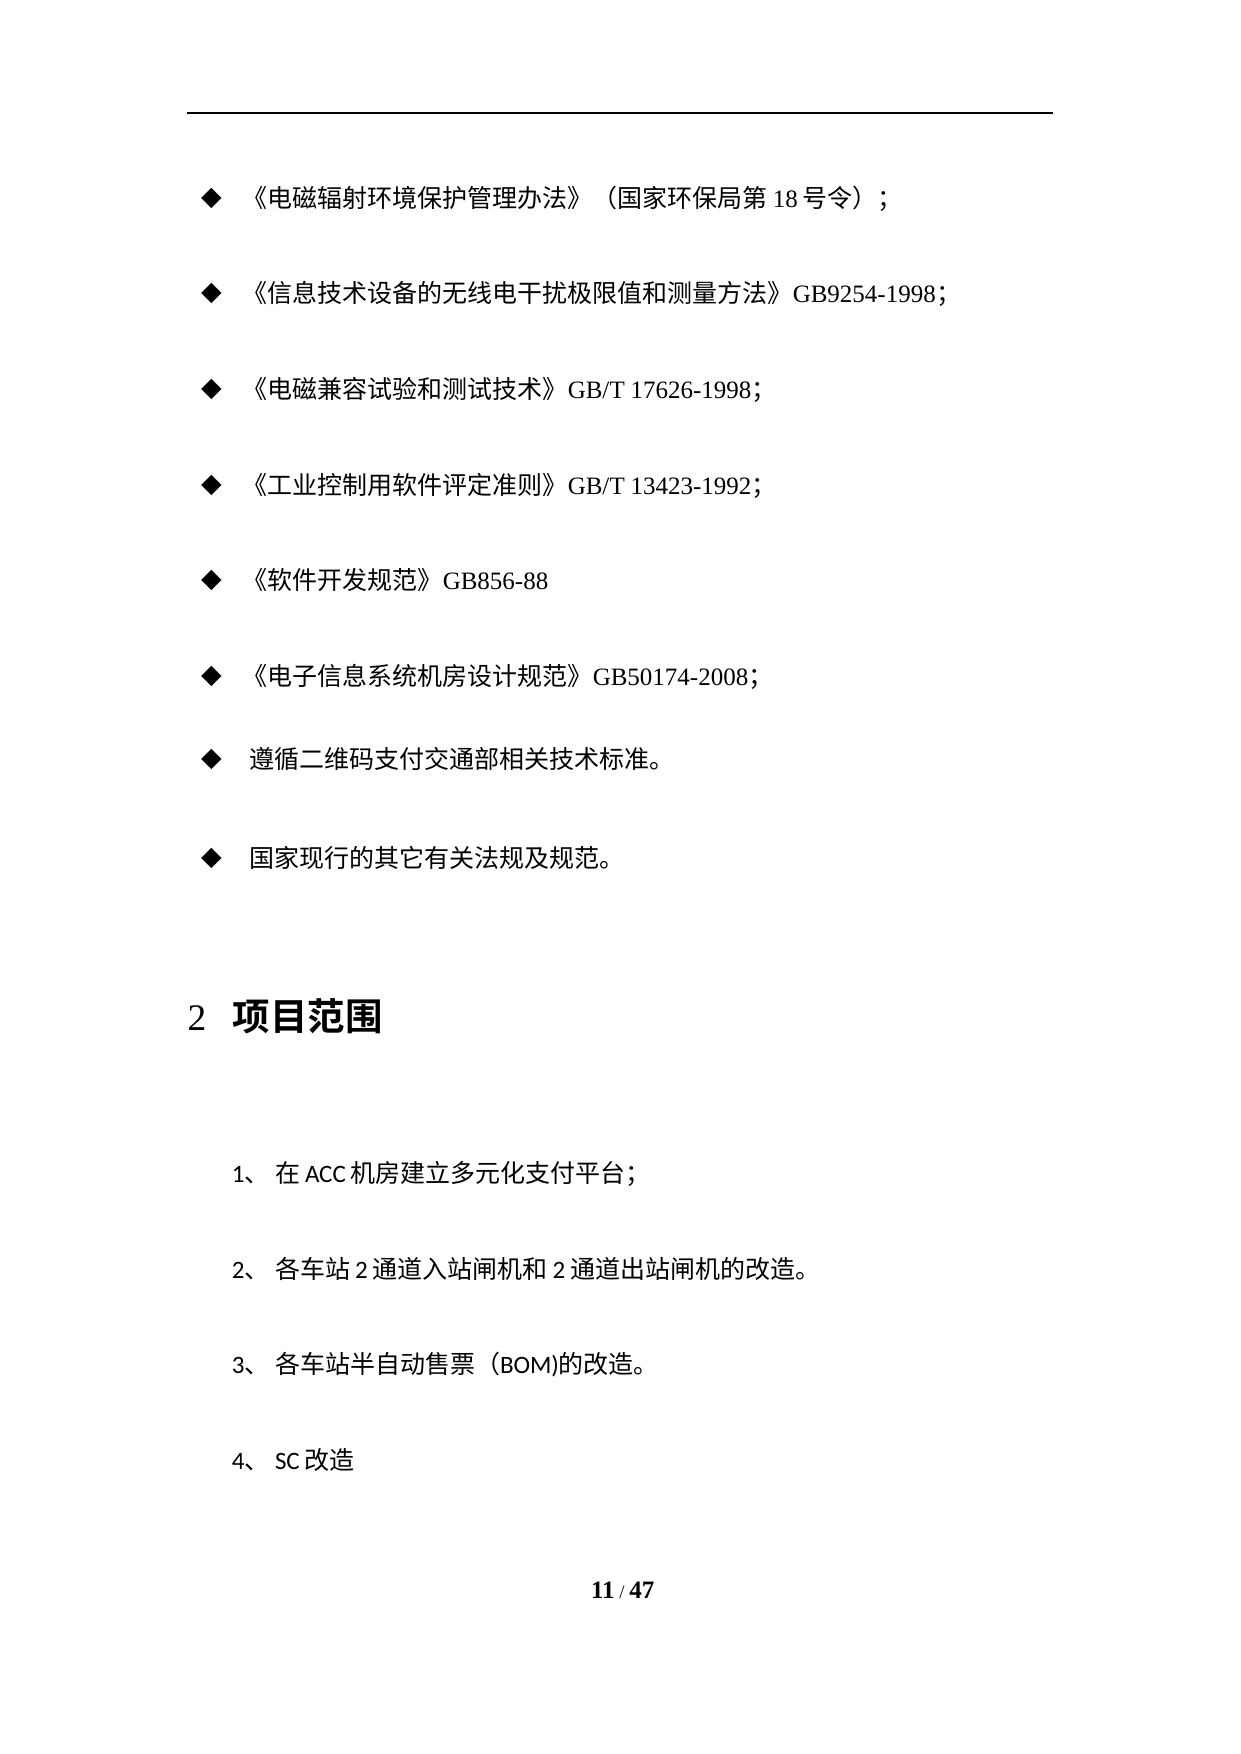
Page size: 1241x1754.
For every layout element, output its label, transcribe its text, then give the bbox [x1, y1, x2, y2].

list 《电磁兼容试验和测试技术》GB/T 17626-1998； [199, 355, 1053, 420]
list SC改造 [224, 1426, 1053, 1491]
list 各车站2通道入站闸机和2通道出站闸机的改造。 [224, 1235, 1053, 1300]
subtitle 项目范围 [187, 981, 1053, 1046]
list 《软件开发规范》GB856-88 [199, 546, 1053, 611]
list 《工业控制用软件评定准则》GB/T 13423-1992； [199, 451, 1053, 516]
list 《信息技术设备的无线电干扰极限值和测量方法》GB9254-1998； [199, 259, 1053, 324]
list 遵循二维码支付交通部相关技术标准。 [199, 725, 1053, 790]
list 国家现行的其它有关法规及规范。 [199, 824, 1053, 889]
list 《电磁辐射环境保护管理办法》（国家环保局第18号令）； [199, 164, 1053, 229]
list 各车站半自动售票（BOM)的改造。 [224, 1330, 1053, 1395]
list 在ACC机房建立多元化支付平台； [224, 1139, 1053, 1204]
list 《电子信息系统机房设计规范》GB50174-2008； [199, 642, 1053, 707]
